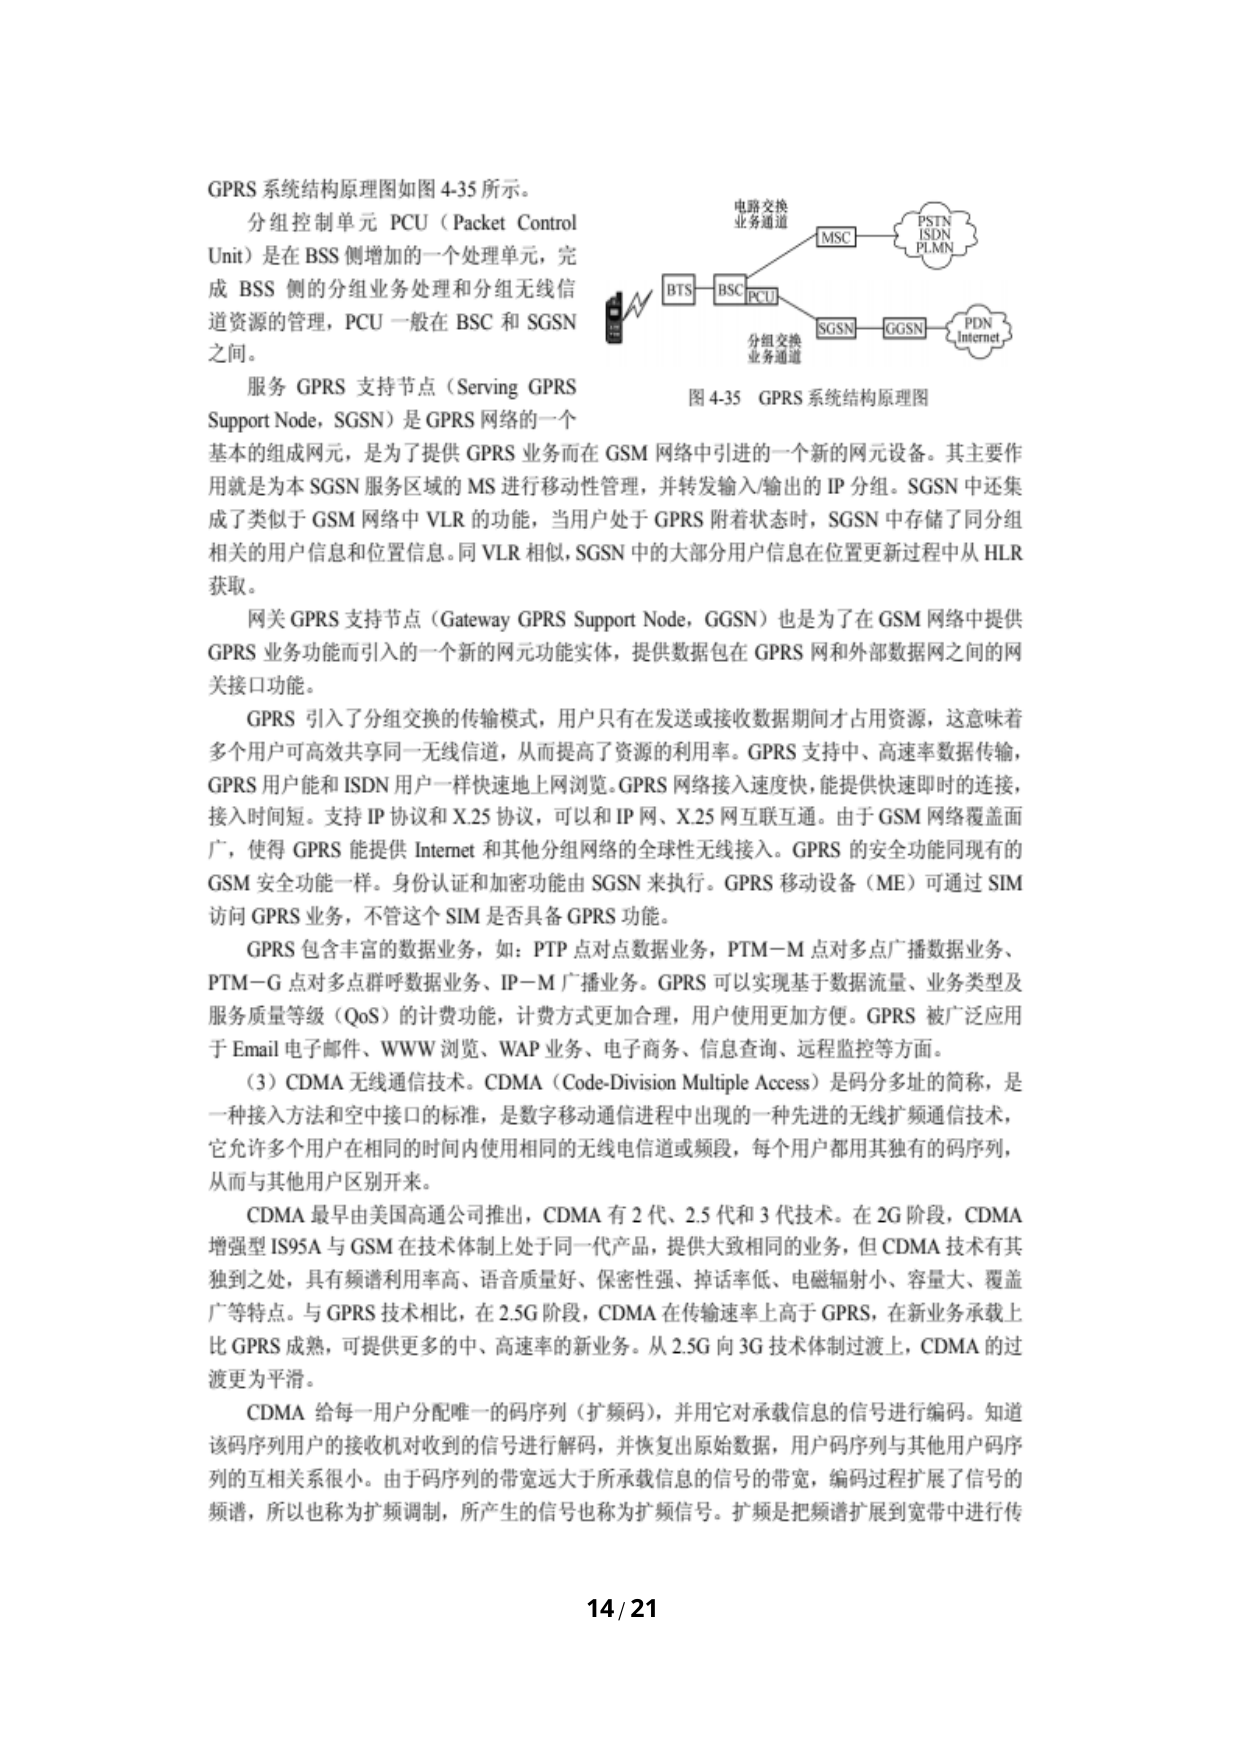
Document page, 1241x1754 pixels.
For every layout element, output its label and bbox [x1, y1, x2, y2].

picture [187, 155, 1053, 1546]
